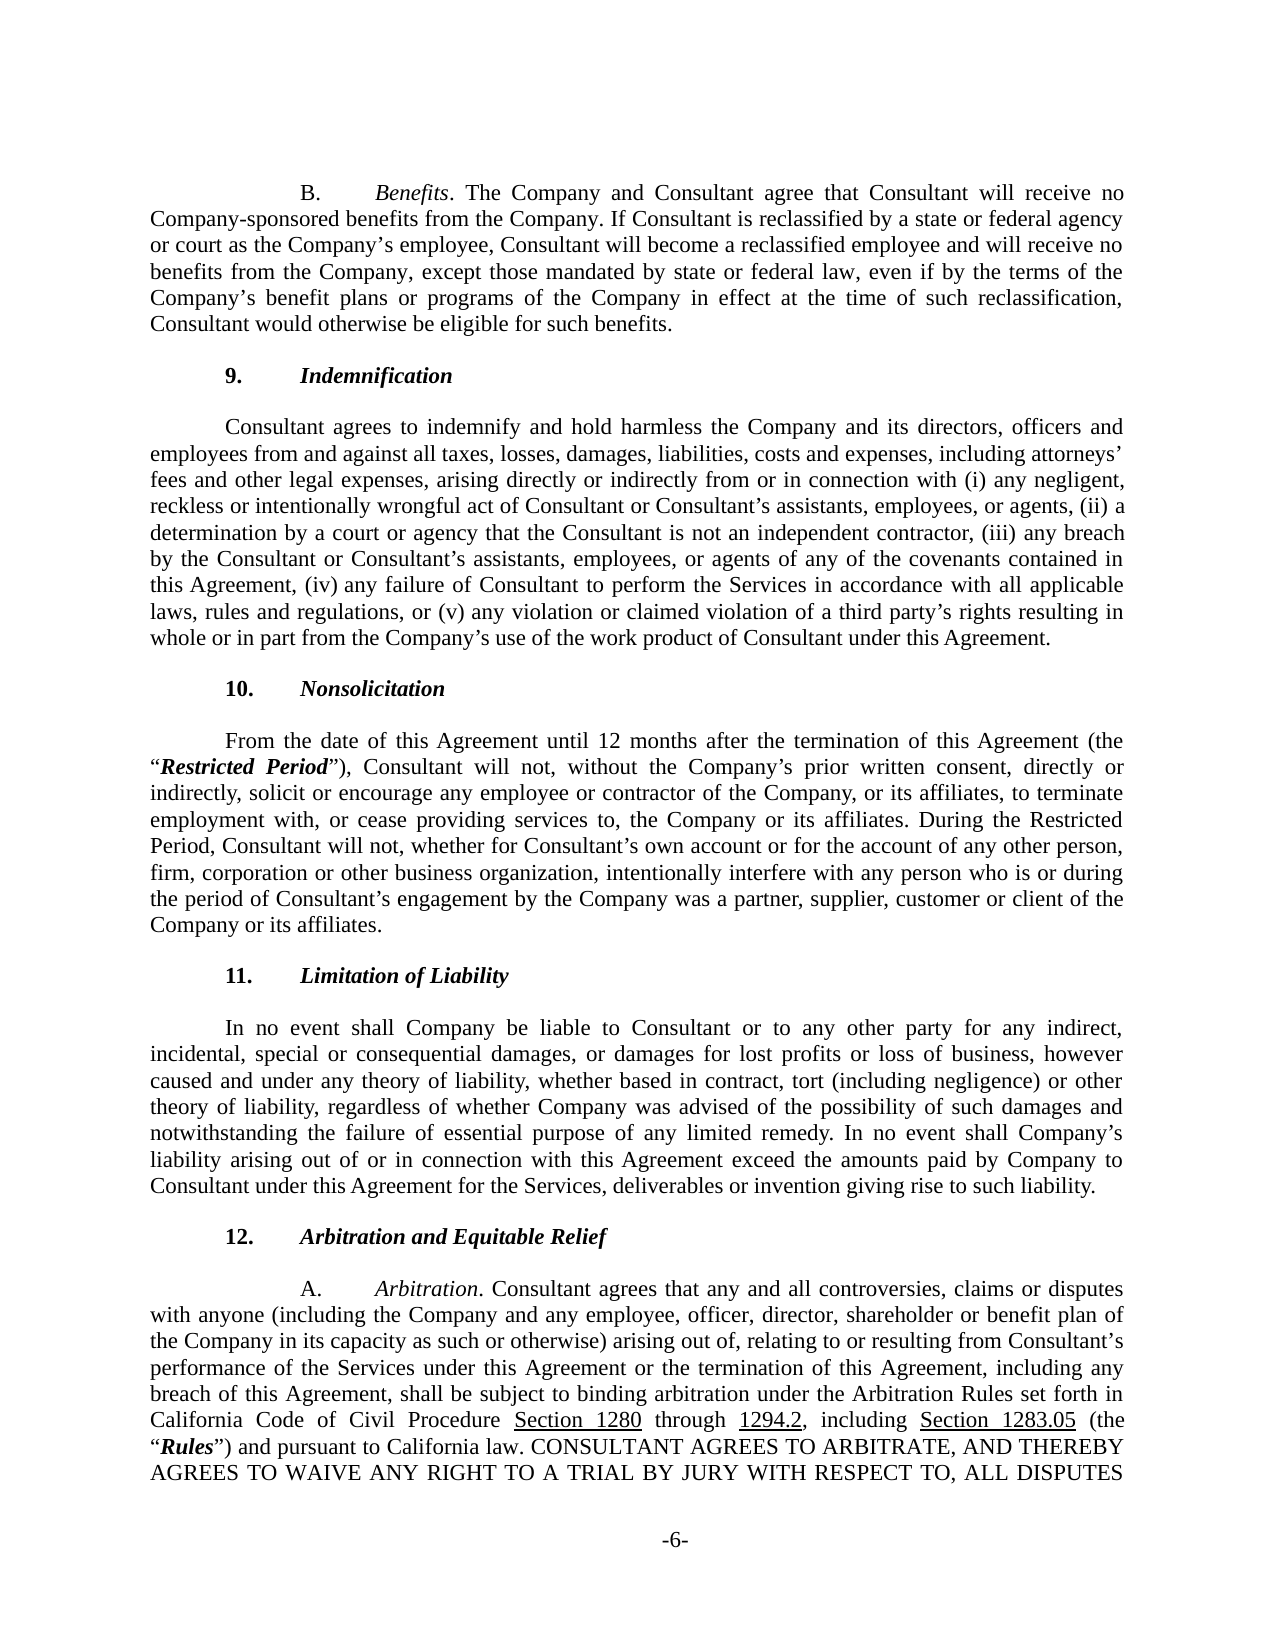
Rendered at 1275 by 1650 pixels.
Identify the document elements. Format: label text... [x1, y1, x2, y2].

subtitle Nonsolicitation [150, 675, 1125, 702]
subtitle Indemnification [150, 362, 1125, 388]
subtitle Arbitration and Equitable Relief [150, 1223, 1125, 1250]
subtitle Consultant agrees to indemnify and hold harmless the Company and its directors, officers and employees from and against all taxes, losses, damages, liabilities, costs and expenses, including attorneys’ fees and other legal expenses, arising directly or indirectly from or in connection with (i) any negligent, reckless or intentionally wrongful act of Consultant or Consultant’s assistants, employees, or agents, (ii) a determination by a court or agency that the Consultant is not an independent contractor, (iii) any breach by the Consultant or Consultant’s assistants, employees, or agents of any of the covenants contained in this Agreement, (iv) any failure of Consultant to perform the Services in accordance with all applicable laws, rules and regulations, or (v) any violation or claimed violation of a third party’s rights resulting in whole or in part from the Company’s use of the work product of Consultant under this Agreement. [150, 413, 1125, 650]
subtitle In no event shall Company be liable to Consultant or to any other party for any indirect, incidental, special or consequential damages, or damages for lost profits or loss of business, however caused and under any theory of liability, whether based in contract, tort (including negligence) or other theory of liability, regardless of whether Company was advised of the possibility of such damages and notwithstanding the failure of essential purpose of any limited remedy. In no event shall Company’s liability arising out of or in connection with this Agreement exceed the amounts paid by Company to Consultant under this Agreement for the Services, deliverables or invention giving rise to such liability. [150, 1014, 1125, 1198]
subtitle Limitation of Liability [150, 963, 1125, 989]
subtitle Benefits. The Company and Consultant agree that Consultant will receive no Company-sponsored benefits from the Company. If Consultant is reclassified by a state or federal agency or court as the Company’s employee, Consultant will become a reclassified employee and will receive no benefits from the Company, except those mandated by state or federal law, even if by the terms of the Company’s benefit plans or programs of the Company in effect at the time of such reclassification, Consultant would otherwise be eligible for such benefits. [150, 179, 1125, 337]
subtitle From the date of this Agreement until 12 months after the termination of this Agreement (the “Restricted Period”), Consultant will not, without the Company’s prior written consent, directly or indirectly, solicit or encourage any employee or contractor of the Company, or its affiliates, to terminate employment with, or cease providing services to, the Company or its affiliates. During the Restricted Period, Consultant will not, whether for Consultant’s own account or for the account of any other person, firm, corporation or other business organization, intentionally interfere with any person who is or during the period of Consultant’s engagement by the Company was a partner, supplier, customer or client of the Company or its affiliates. [150, 727, 1125, 938]
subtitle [150, 1275, 1125, 1486]
